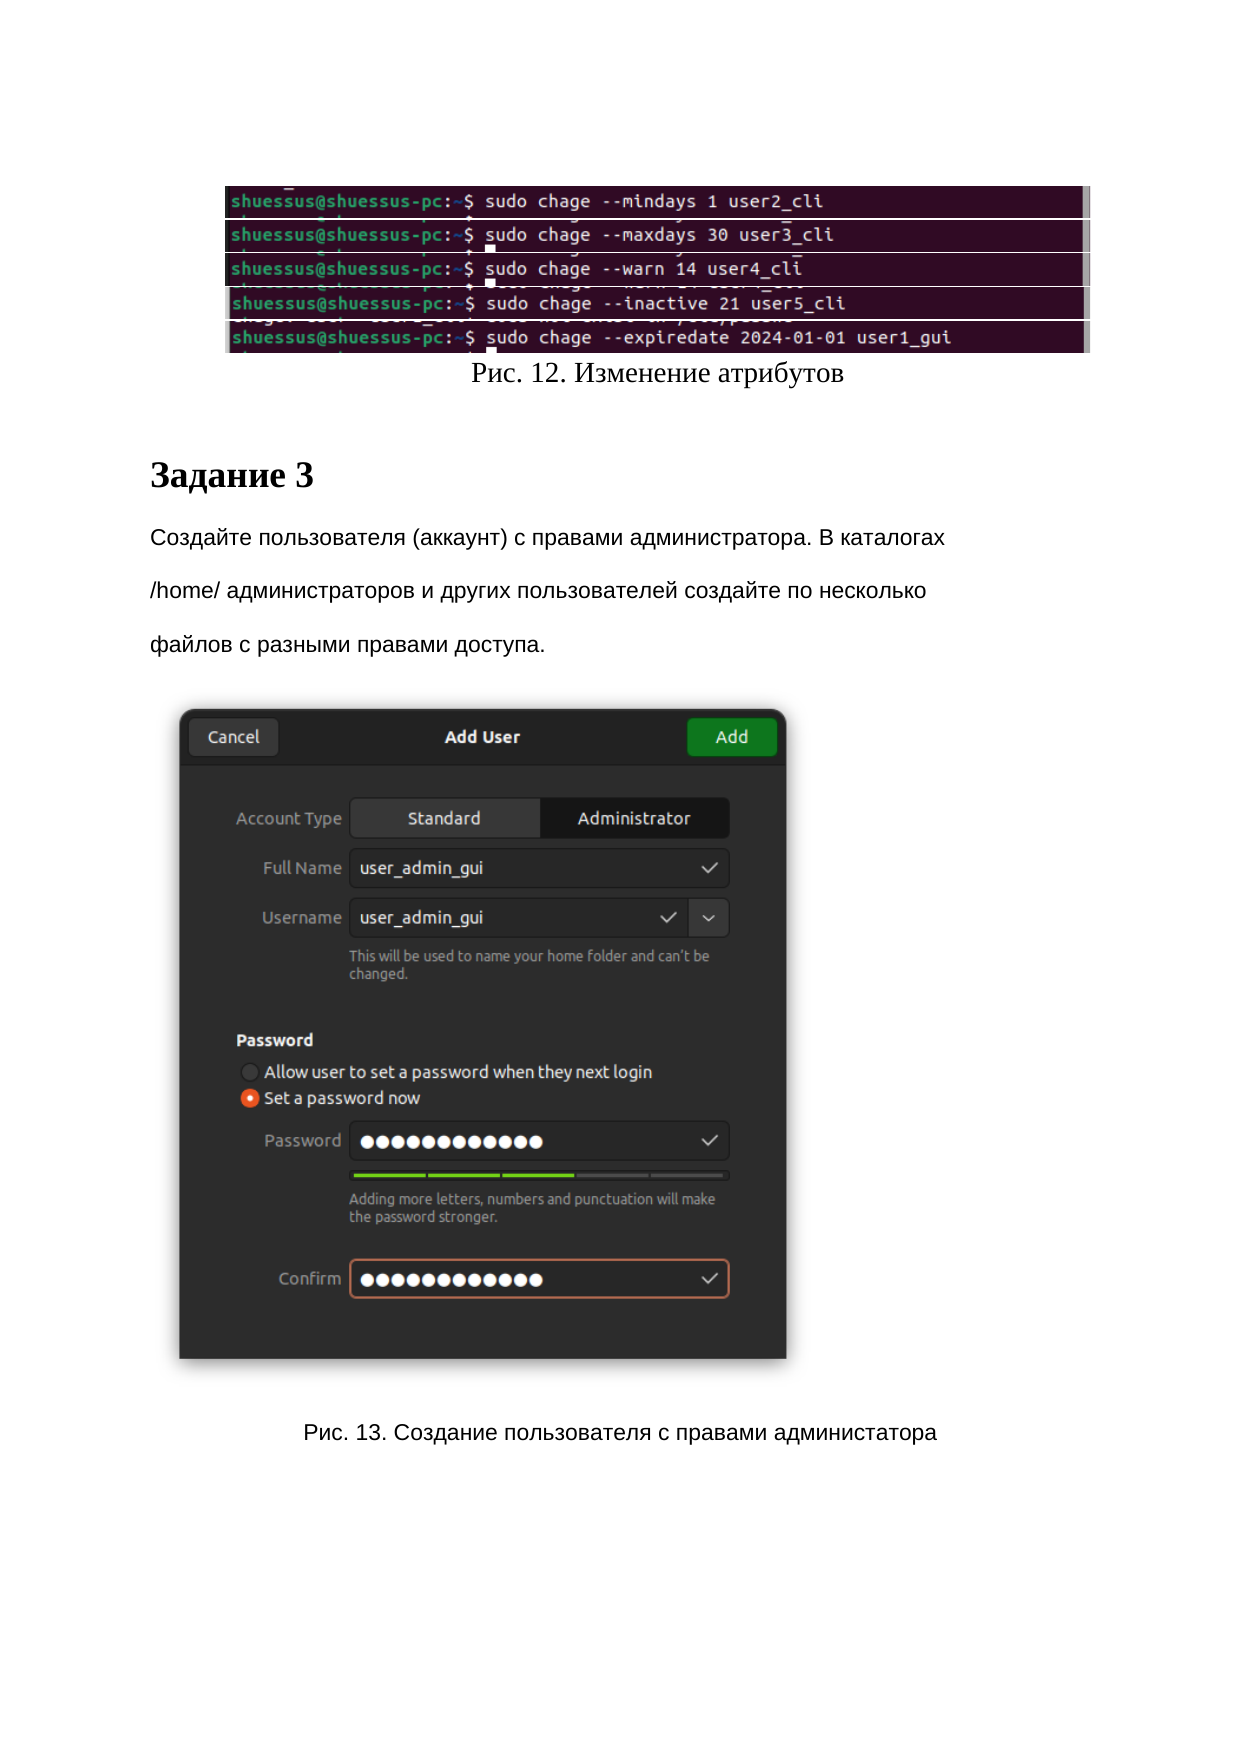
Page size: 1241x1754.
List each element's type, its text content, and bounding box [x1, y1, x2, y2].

text Создайте пользователя (аккаунт) с правами администратора. В каталогах [150, 524, 1090, 550]
text Задание 3 [150, 452, 1090, 495]
list Рис. 12. Изменение атрибутов [225, 355, 1090, 388]
text файлов с разными правами доступа. [150, 631, 1090, 657]
picture [150, 684, 815, 1392]
picture [225, 220, 1091, 252]
text /home/ администраторов и других пользователей создайте по несколько [150, 577, 1090, 603]
text Рис. 13. Создание пользователя с правами администатора [150, 1419, 1090, 1445]
picture [225, 186, 1091, 218]
picture [225, 287, 1091, 319]
picture [225, 253, 1091, 286]
picture [225, 321, 1091, 353]
